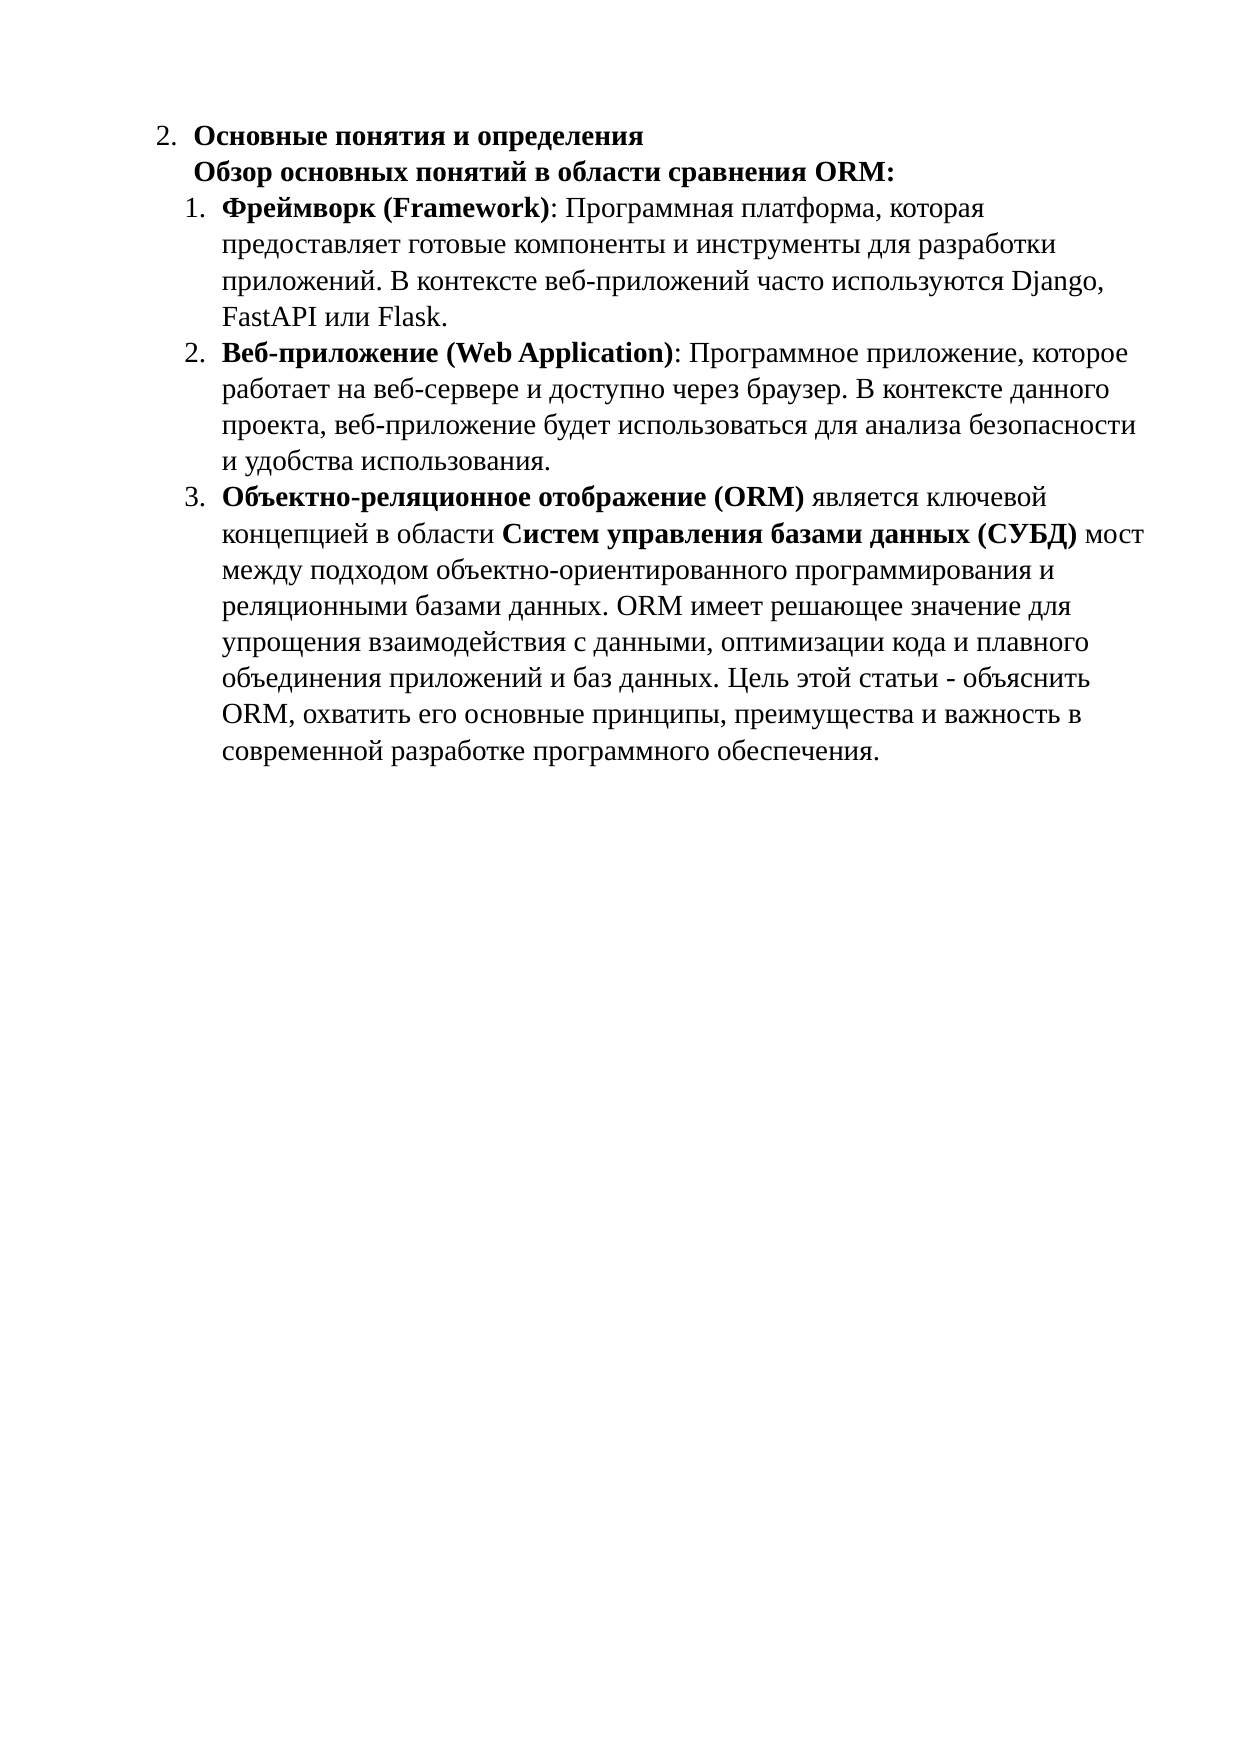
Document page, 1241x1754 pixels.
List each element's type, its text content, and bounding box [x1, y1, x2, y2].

list Основные понятия и определения [156, 118, 1152, 152]
list Обзор основных понятий в области сравнения ORM: [193, 154, 1152, 188]
list Объектно-реляционное отображение (ORM) является ключевой концепцией в области Систем управления базами данных (СУБД) мост между подходом объектно-ориентированного программирования и реляционными базами данных. ORM имеет решающее значение для упрощения взаимодействия с данными, оптимизации кода и плавного объединения приложений и баз данных. Цель этой статьи - объяснить ORM, охватить его основные принципы, преимущества и важность в современной разработке программного обеспечения. [184, 479, 1152, 766]
list Веб-приложение (Web Application): Программное приложение, которое работает на веб-сервере и доступно через браузер. В контексте данного проекта, веб-приложение будет использоваться для анализа безопасности и удобства использования. [184, 335, 1152, 477]
list Фреймворк (Framework): Программная платформа, которая предоставляет готовые компоненты и инструменты для разработки приложений. В контексте веб-приложений часто используются Django, FastAPI или Flask. [184, 190, 1152, 332]
